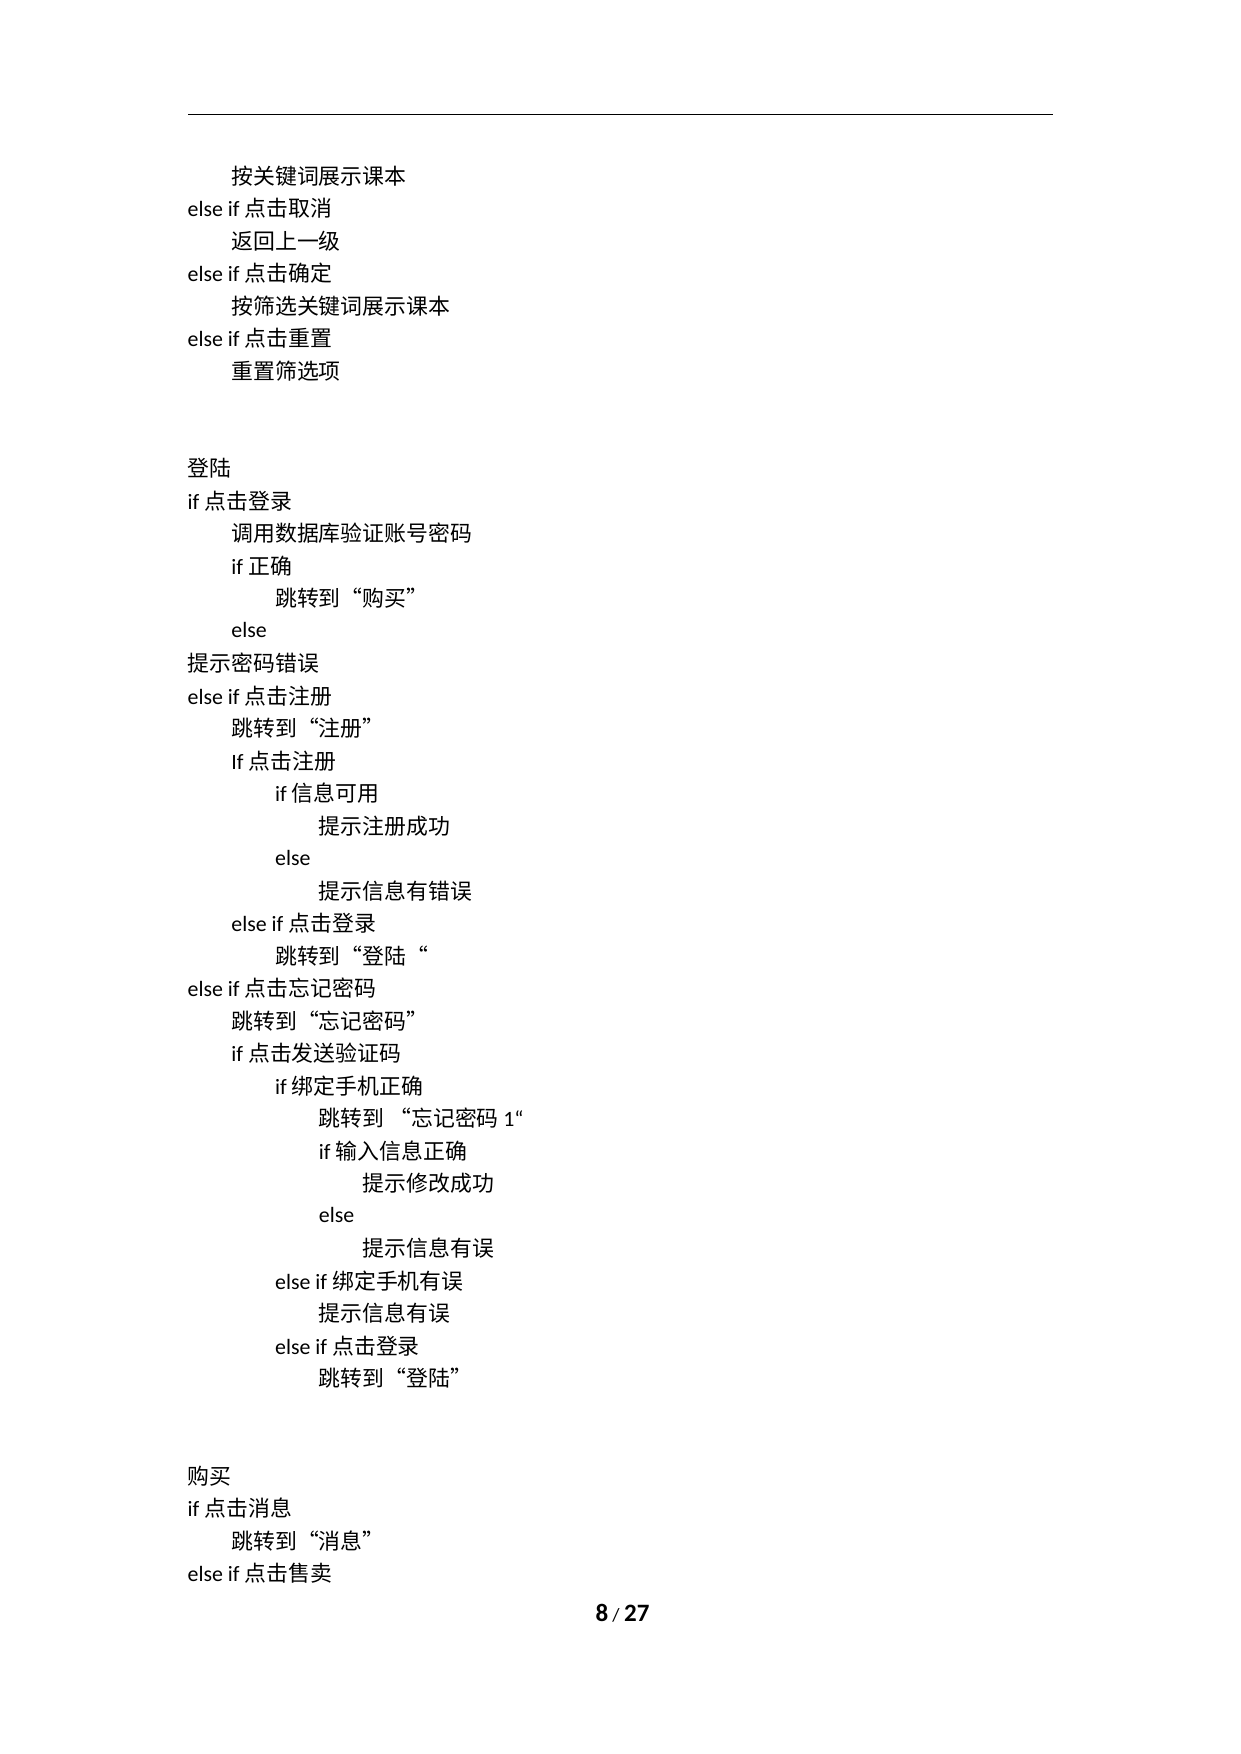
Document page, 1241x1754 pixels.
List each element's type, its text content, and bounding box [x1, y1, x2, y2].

text if 输入信息正确 [187, 1133, 1053, 1166]
text 按筛选关键词展示课本 [187, 288, 1053, 321]
text else if 点击重置 [187, 321, 1053, 353]
text if 点击消息 [187, 1491, 1053, 1523]
text 跳转到“消息” [187, 1523, 1053, 1556]
text If 点击注册 [187, 743, 1053, 776]
text 提示注册成功 [187, 808, 1053, 841]
text else if 点击售卖 [187, 1556, 1053, 1588]
text 调用数据库验证账号密码 [187, 516, 1053, 548]
text else [187, 1198, 1053, 1231]
text if 绑定手机正确 [187, 1068, 1053, 1101]
text 提示修改成功 [187, 1166, 1053, 1198]
text else if 点击登录 [187, 906, 1053, 938]
text else [187, 613, 1053, 646]
text 重置筛选项 [187, 353, 1053, 386]
text 返回上一级 [187, 223, 1053, 256]
text 跳转到 “忘记密码1“ [187, 1101, 1053, 1133]
text 登陆 [187, 451, 1053, 483]
text else [187, 841, 1053, 873]
text 跳转到“购买” [187, 581, 1053, 613]
text else if 点击取消 [187, 191, 1053, 223]
text else if 点击注册 [187, 678, 1053, 711]
text if 正确 [187, 548, 1053, 581]
text if 点击发送验证码 [187, 1036, 1053, 1068]
text 提示信息有误 [187, 1296, 1053, 1328]
text 跳转到“登陆“ [187, 938, 1053, 971]
text 提示信息有错误 [187, 873, 1053, 906]
text 跳转到“忘记密码” [187, 1003, 1053, 1036]
text 提示密码错误 [187, 646, 1053, 678]
text 跳转到“登陆” [187, 1361, 1053, 1393]
text else if 点击登录 [187, 1328, 1053, 1361]
text 跳转到“注册” [187, 711, 1053, 743]
text if 信息可用 [187, 776, 1053, 808]
text 按关键词展示课本 [187, 158, 1053, 191]
text 购买 [187, 1458, 1053, 1491]
text else if 点击确定 [187, 256, 1053, 288]
text if 点击登录 [187, 483, 1053, 516]
text 提示信息有误 [187, 1231, 1053, 1263]
text else if 点击忘记密码 [187, 971, 1053, 1003]
text else if 绑定手机有误 [187, 1263, 1053, 1296]
